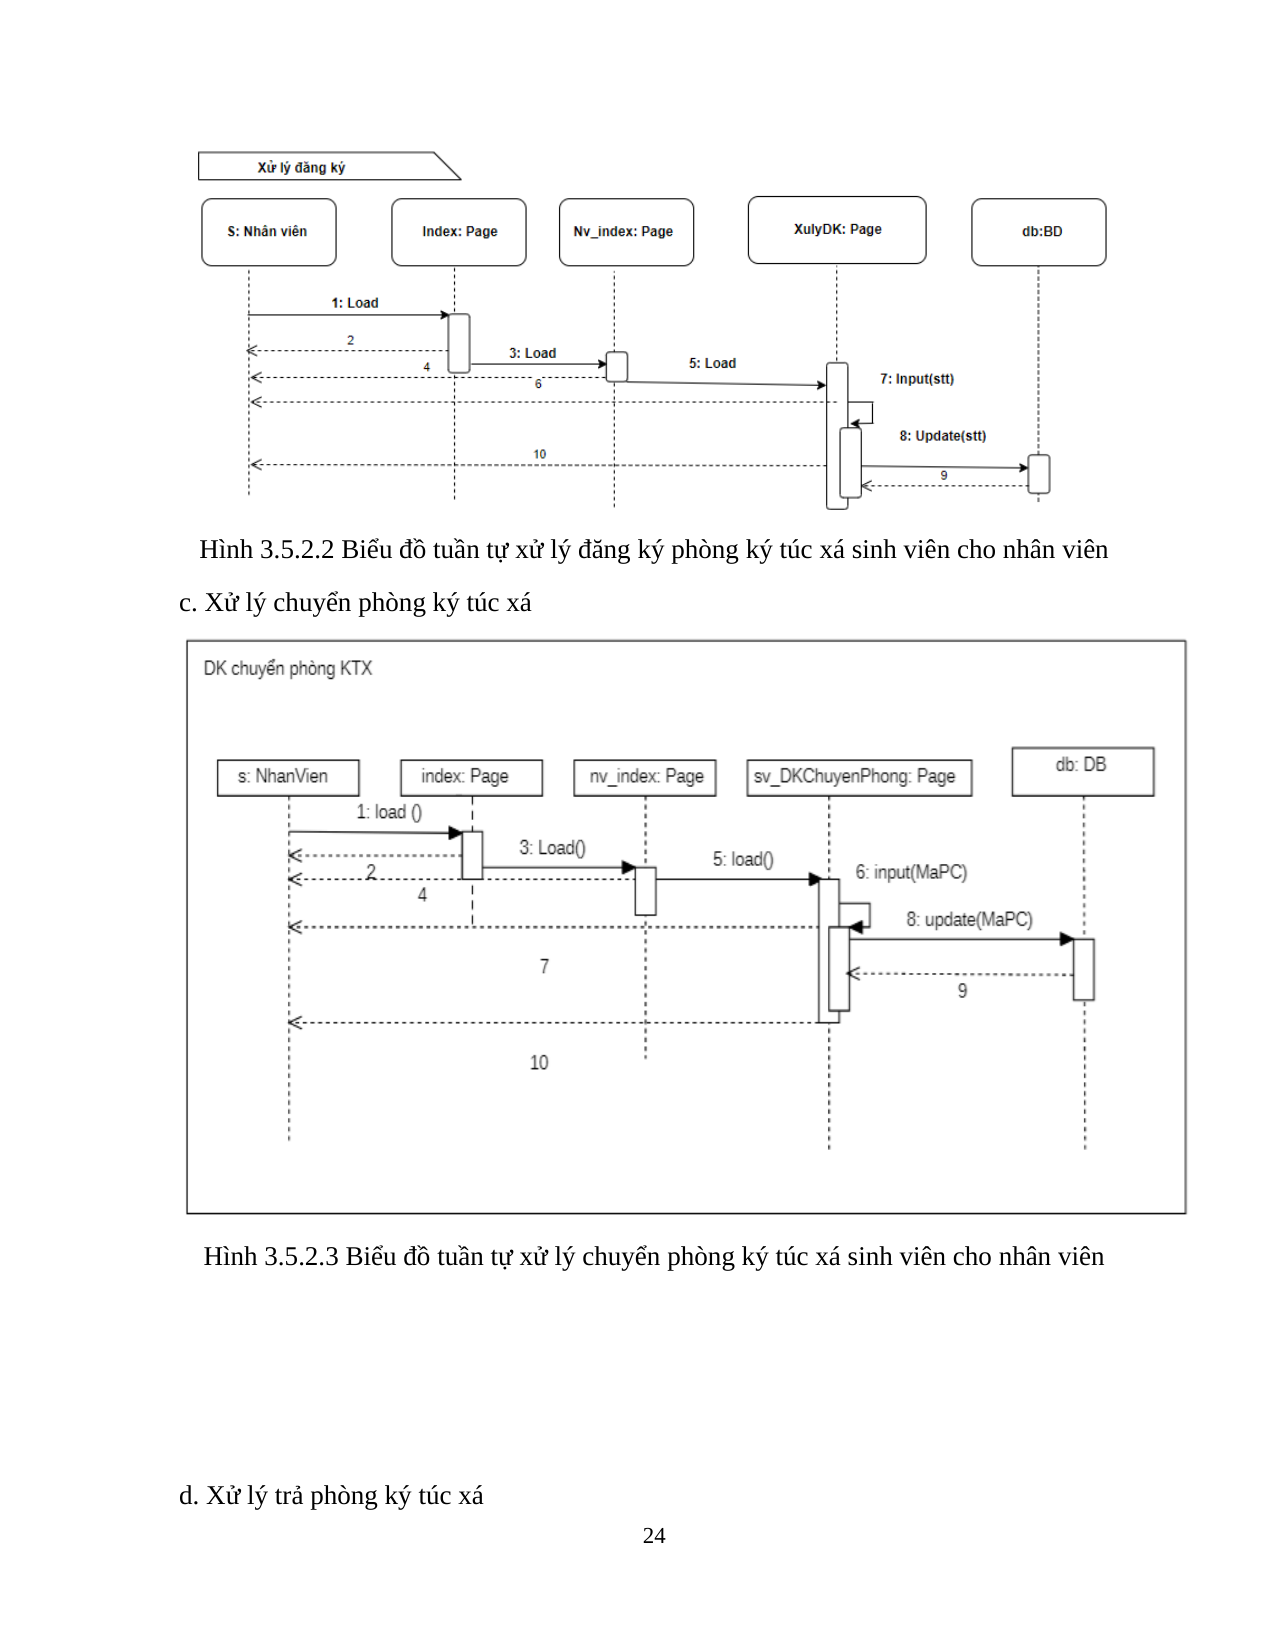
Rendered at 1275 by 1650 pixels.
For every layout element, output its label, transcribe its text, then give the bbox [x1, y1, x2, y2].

picture [178, 147, 1129, 520]
text Hình 3.5.2.3 Biểu đồ tuần tự xử lý chuyển phòng ký túc xá sinh viên cho nhân viên [179, 1240, 1129, 1271]
text d. Xử lý trả phòng ký túc xá [179, 1479, 1129, 1510]
text c. Xử lý chuyển phòng ký túc xá [179, 586, 1129, 617]
picture [178, 632, 1198, 1226]
text Hình 3.5.2.2 Biểu đồ tuần tự xử lý đăng ký phòng ký túc xá sinh viên cho nhân viên [179, 534, 1129, 565]
